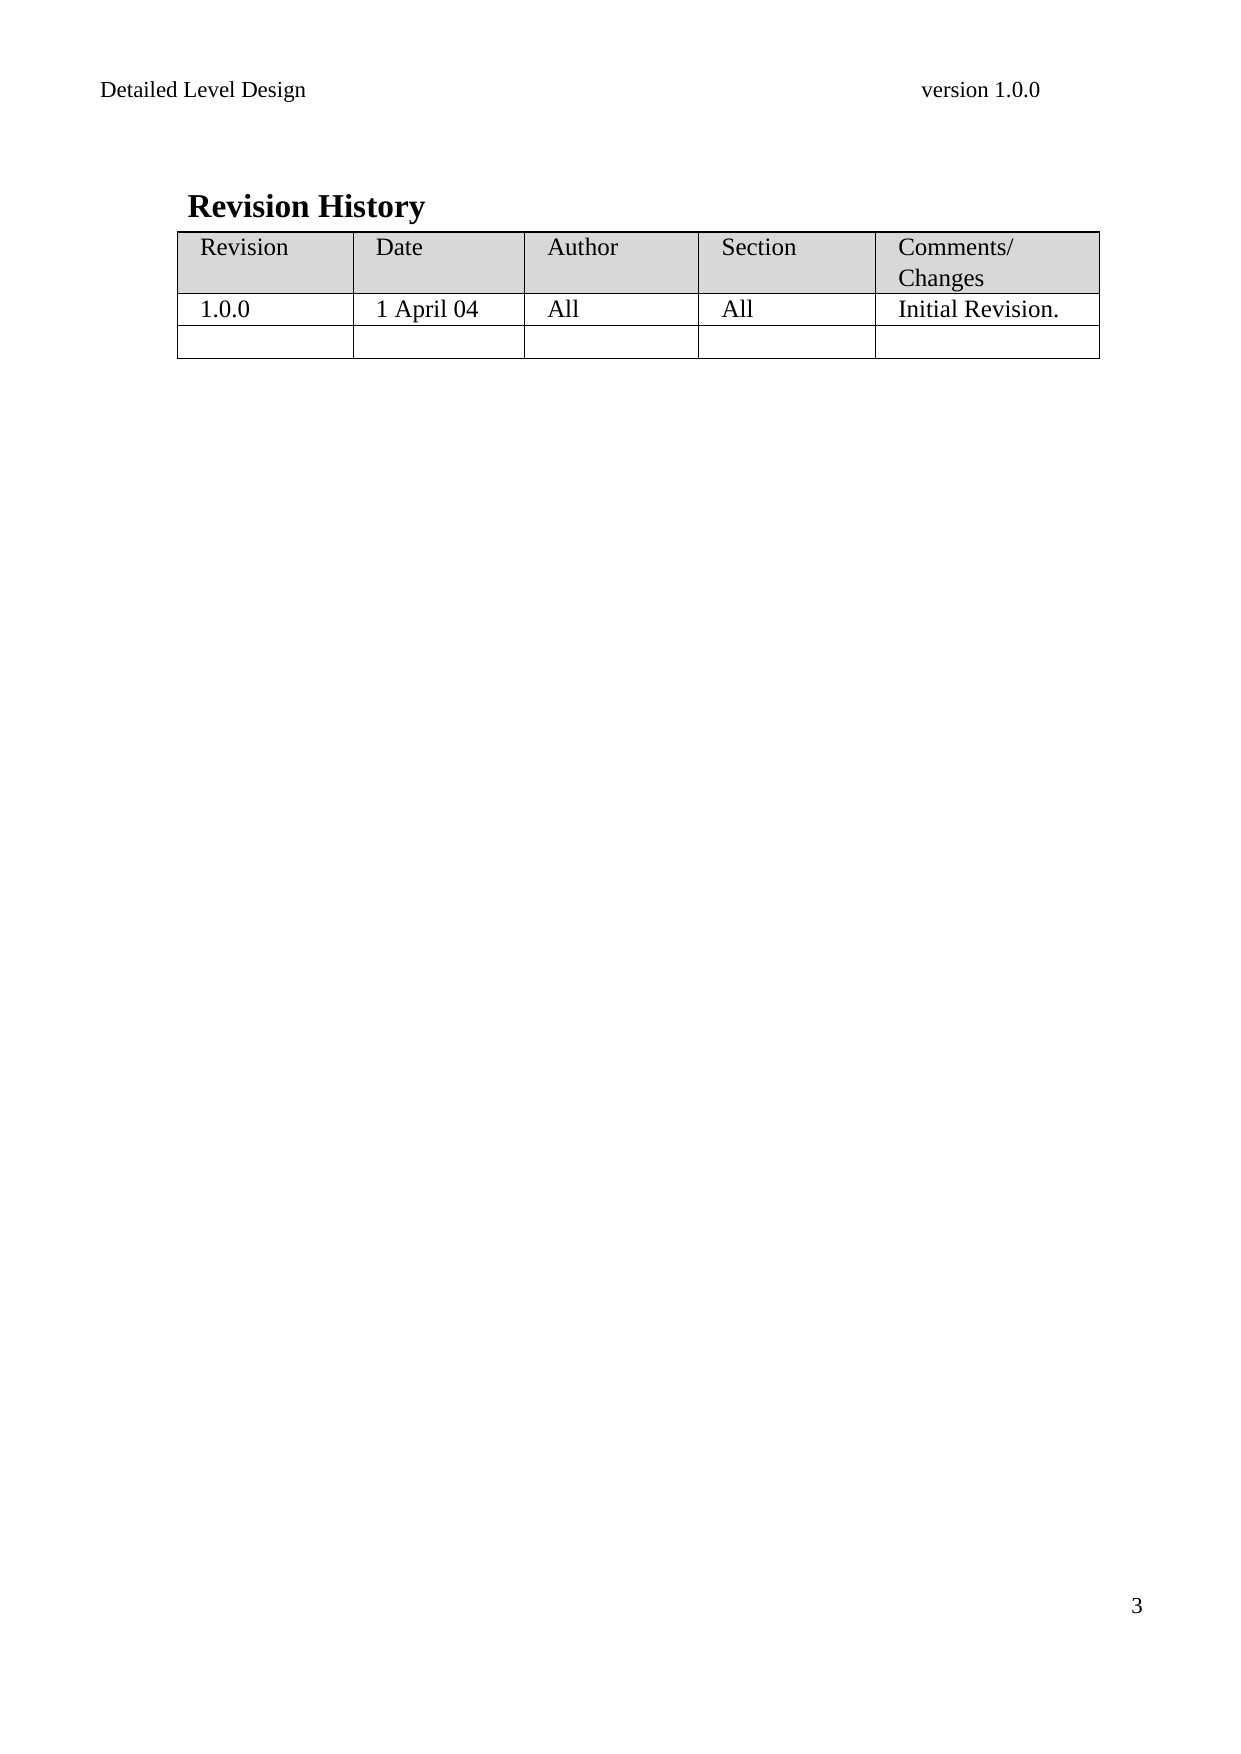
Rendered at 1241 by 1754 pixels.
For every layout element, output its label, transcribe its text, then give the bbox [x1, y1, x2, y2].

table_cell [876, 326, 1099, 358]
table_cell [699, 326, 875, 358]
table_header Author [525, 233, 698, 293]
table_header Comments/Changes [876, 233, 1099, 293]
table_cell [354, 326, 524, 358]
table_cell 1.0.0 [178, 294, 353, 324]
table_header Section [699, 233, 875, 293]
table_cell All [525, 294, 698, 324]
table_cell All [699, 294, 875, 324]
table_cell [525, 326, 698, 358]
table_cell [178, 326, 353, 358]
table_cell 1 April 04 [354, 294, 524, 324]
subtitle Revision History [187, 187, 1142, 225]
table_header Date [354, 233, 524, 293]
table_cell Initial Revision. [876, 294, 1099, 324]
table_header Revision [178, 233, 353, 293]
